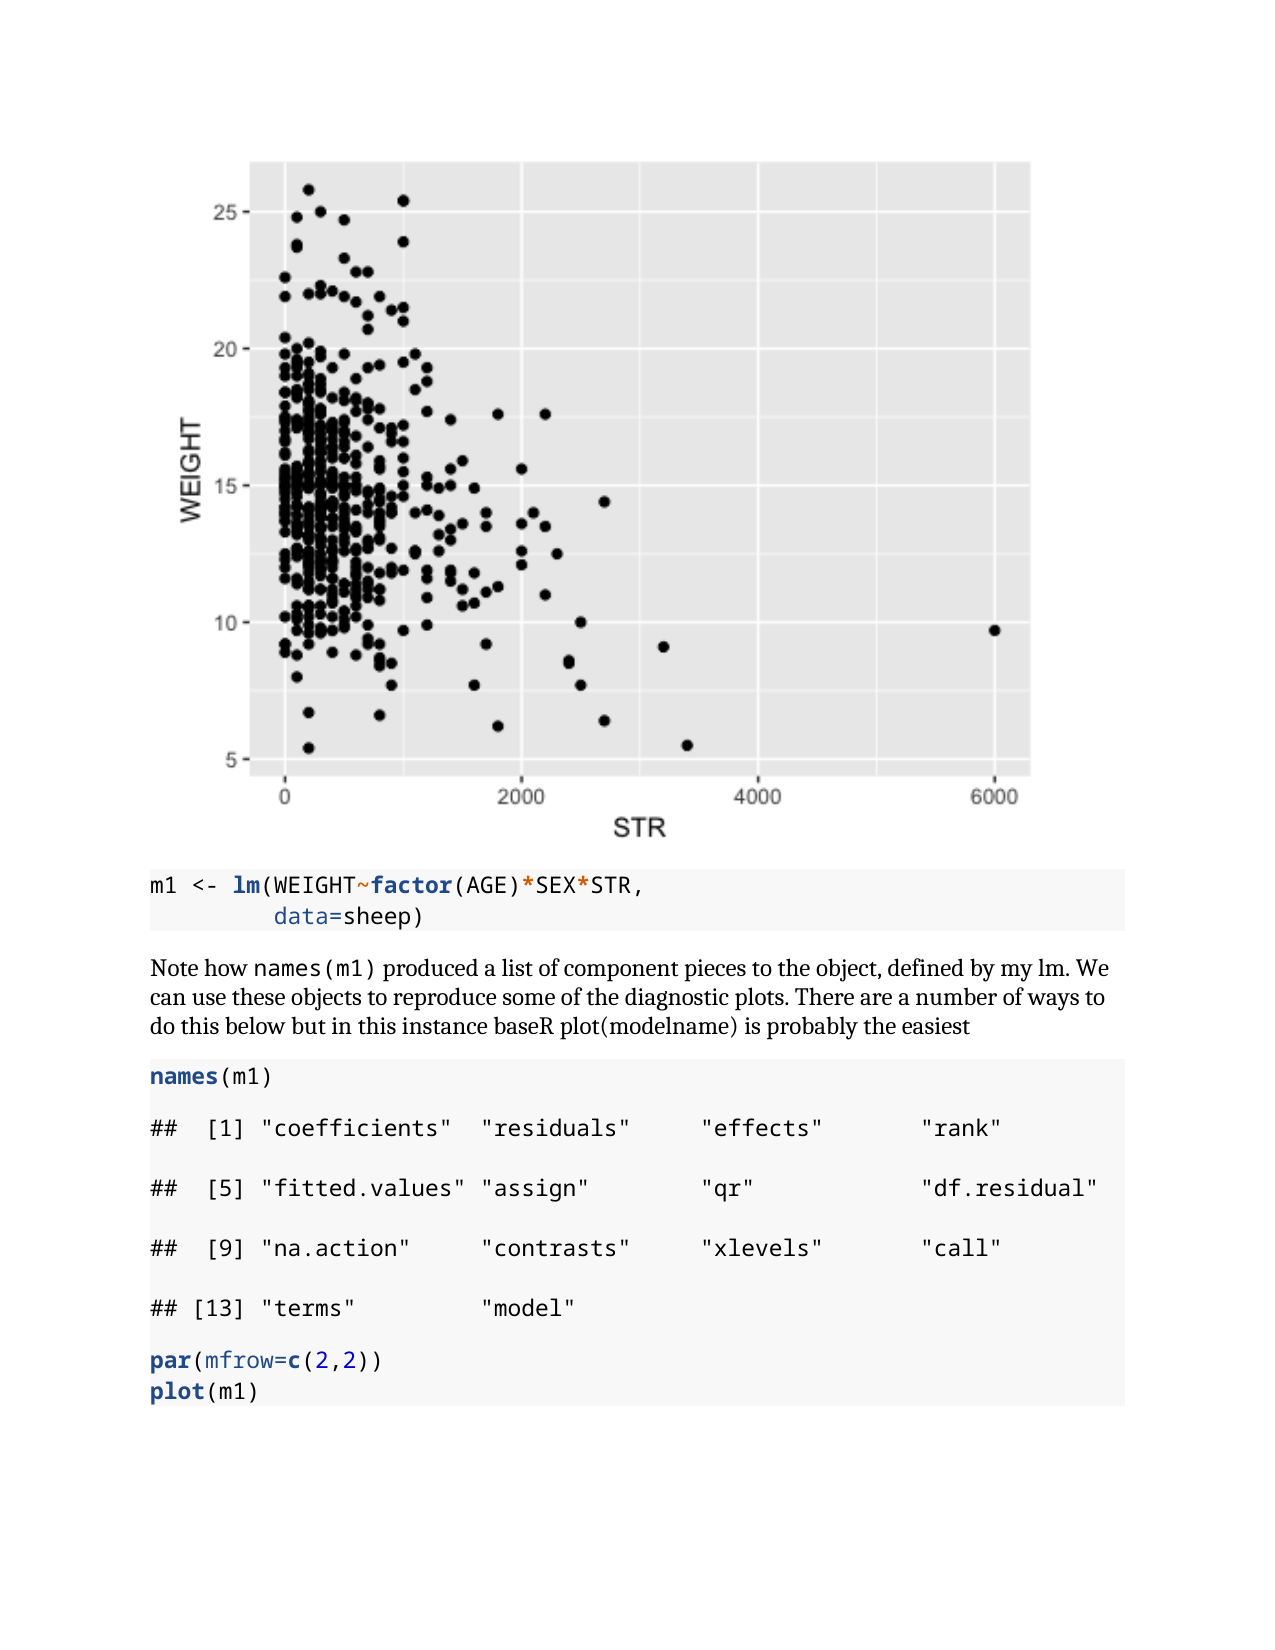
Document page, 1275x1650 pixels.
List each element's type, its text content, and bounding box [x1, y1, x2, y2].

text par(mfrow=c(2,2)) plot(m1) [260, 1344, 1125, 1406]
text m1 <- lm(WEIGHT~factor(AGE)*SEX*STR, data=sheep) [425, 869, 1125, 931]
text names(m1) [150, 1059, 1125, 1091]
text ## [1] "coefficients" "residuals" "effects" "rank" ## [5] "fitted.values" "assign" "qr" "df.residual" ## [9] "na.action" "contrasts" "xlevels" "call" ## [13] "terms" "model" [150, 1112, 1125, 1323]
text Note how names(m1) produced a list of component pieces to the object, defined by my lm. We can use these objects to reproduce some of the diagnostic plots. There are a number of ways to do this below but in this instance baseR plot(modelname) is probably the easiest [150, 952, 1125, 1041]
picture [168, 150, 1044, 850]
